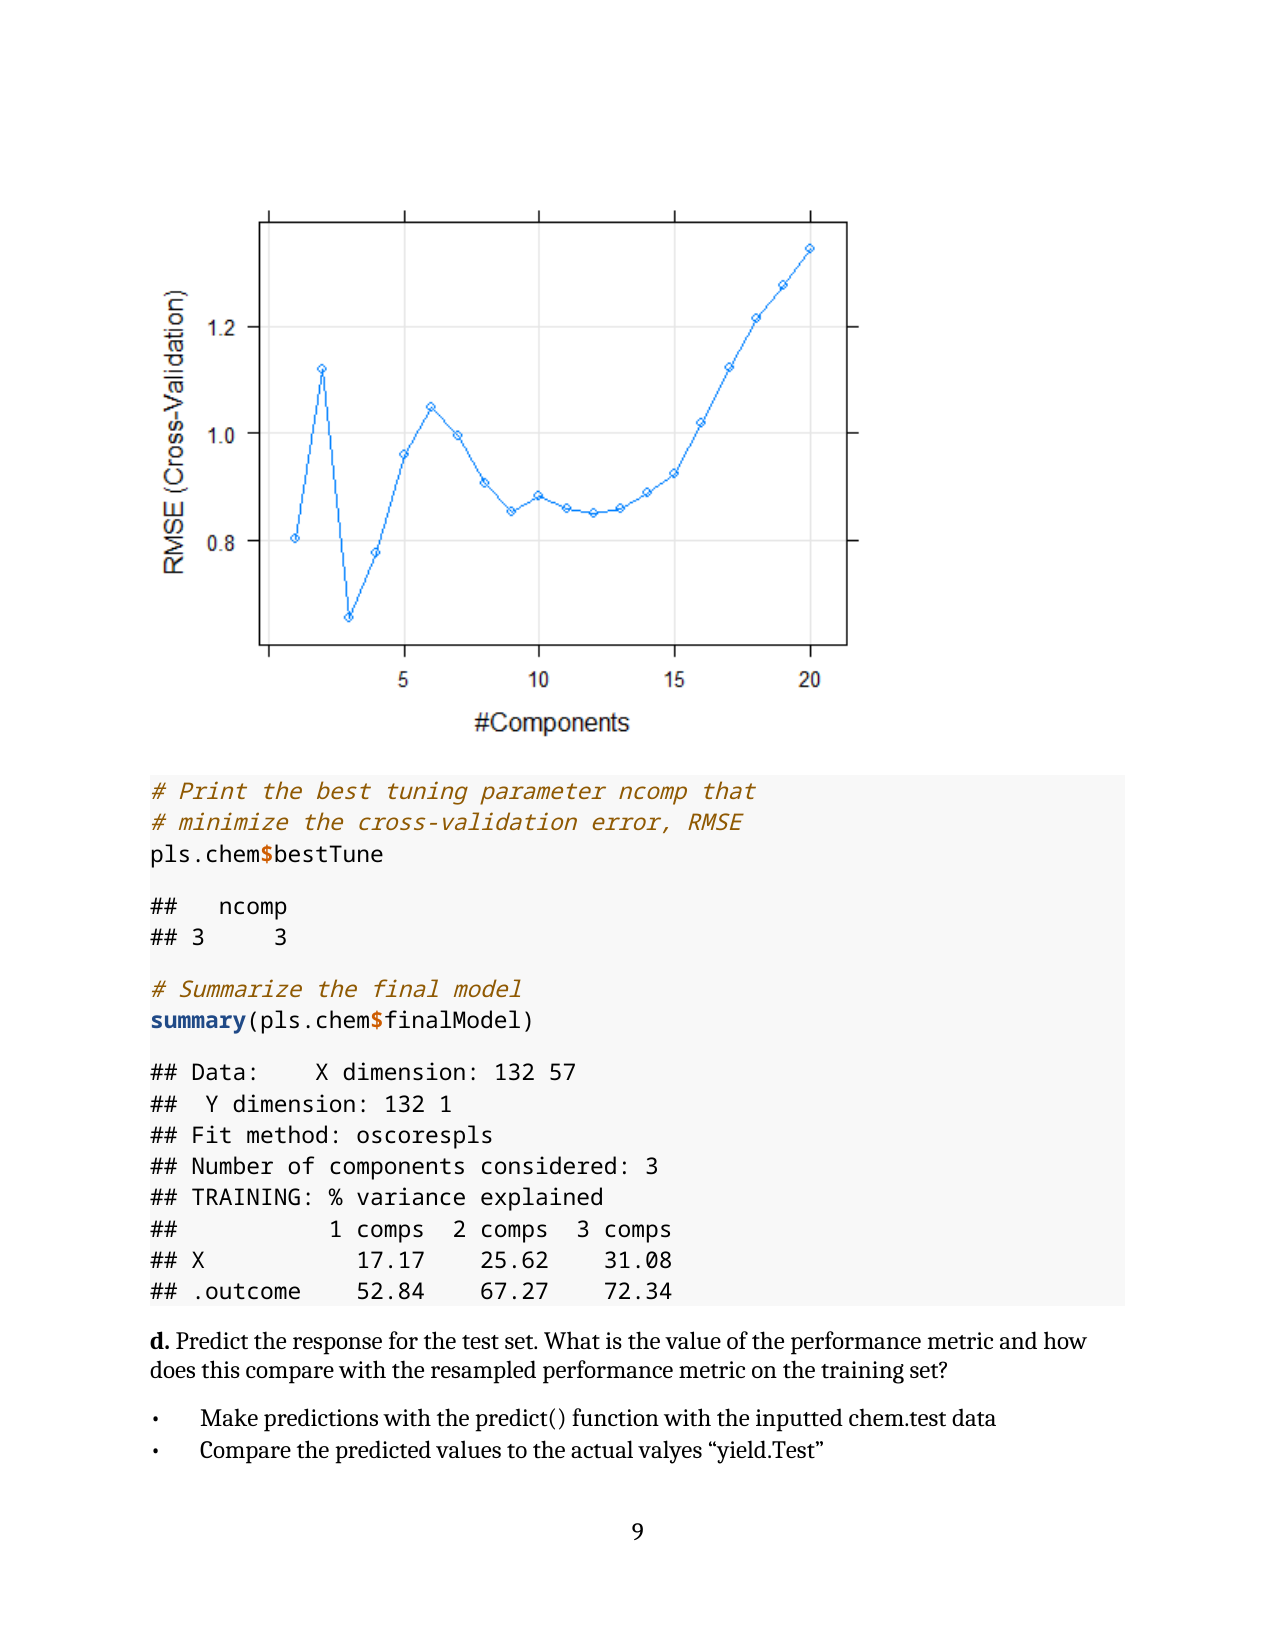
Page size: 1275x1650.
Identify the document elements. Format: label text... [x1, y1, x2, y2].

text # Summarize the final model summary(pls.chem$finalModel) [521, 973, 1125, 1036]
list Make predictions with the predict() function with the inputted chem.test data [150, 1403, 1125, 1432]
picture [150, 150, 908, 757]
text # Print the best tuning parameter ncomp that # minimize the cross-validation error, RMSE pls.chem$bestTune [384, 775, 1125, 869]
text d. Predict the response for the test set. What is the value of the performance metric and how does this compare with the resampled performance metric on the training set? [150, 1327, 1125, 1385]
text ## Data: X dimension: 132 57 ## Y dimension: 132 1 ## Fit method: oscorespls ## Number of components considered: 3 ## TRAINING: % variance explained ## 1 comps 2 comps 3 comps ## X 17.17 25.62 31.08 ## .outcome 52.84 67.27 72.34 [150, 1056, 1125, 1306]
list Compare the predicted values to the actual valyes “yield.Test” [150, 1436, 1125, 1465]
text ## ncomp ## 3 3 [150, 890, 1125, 952]
